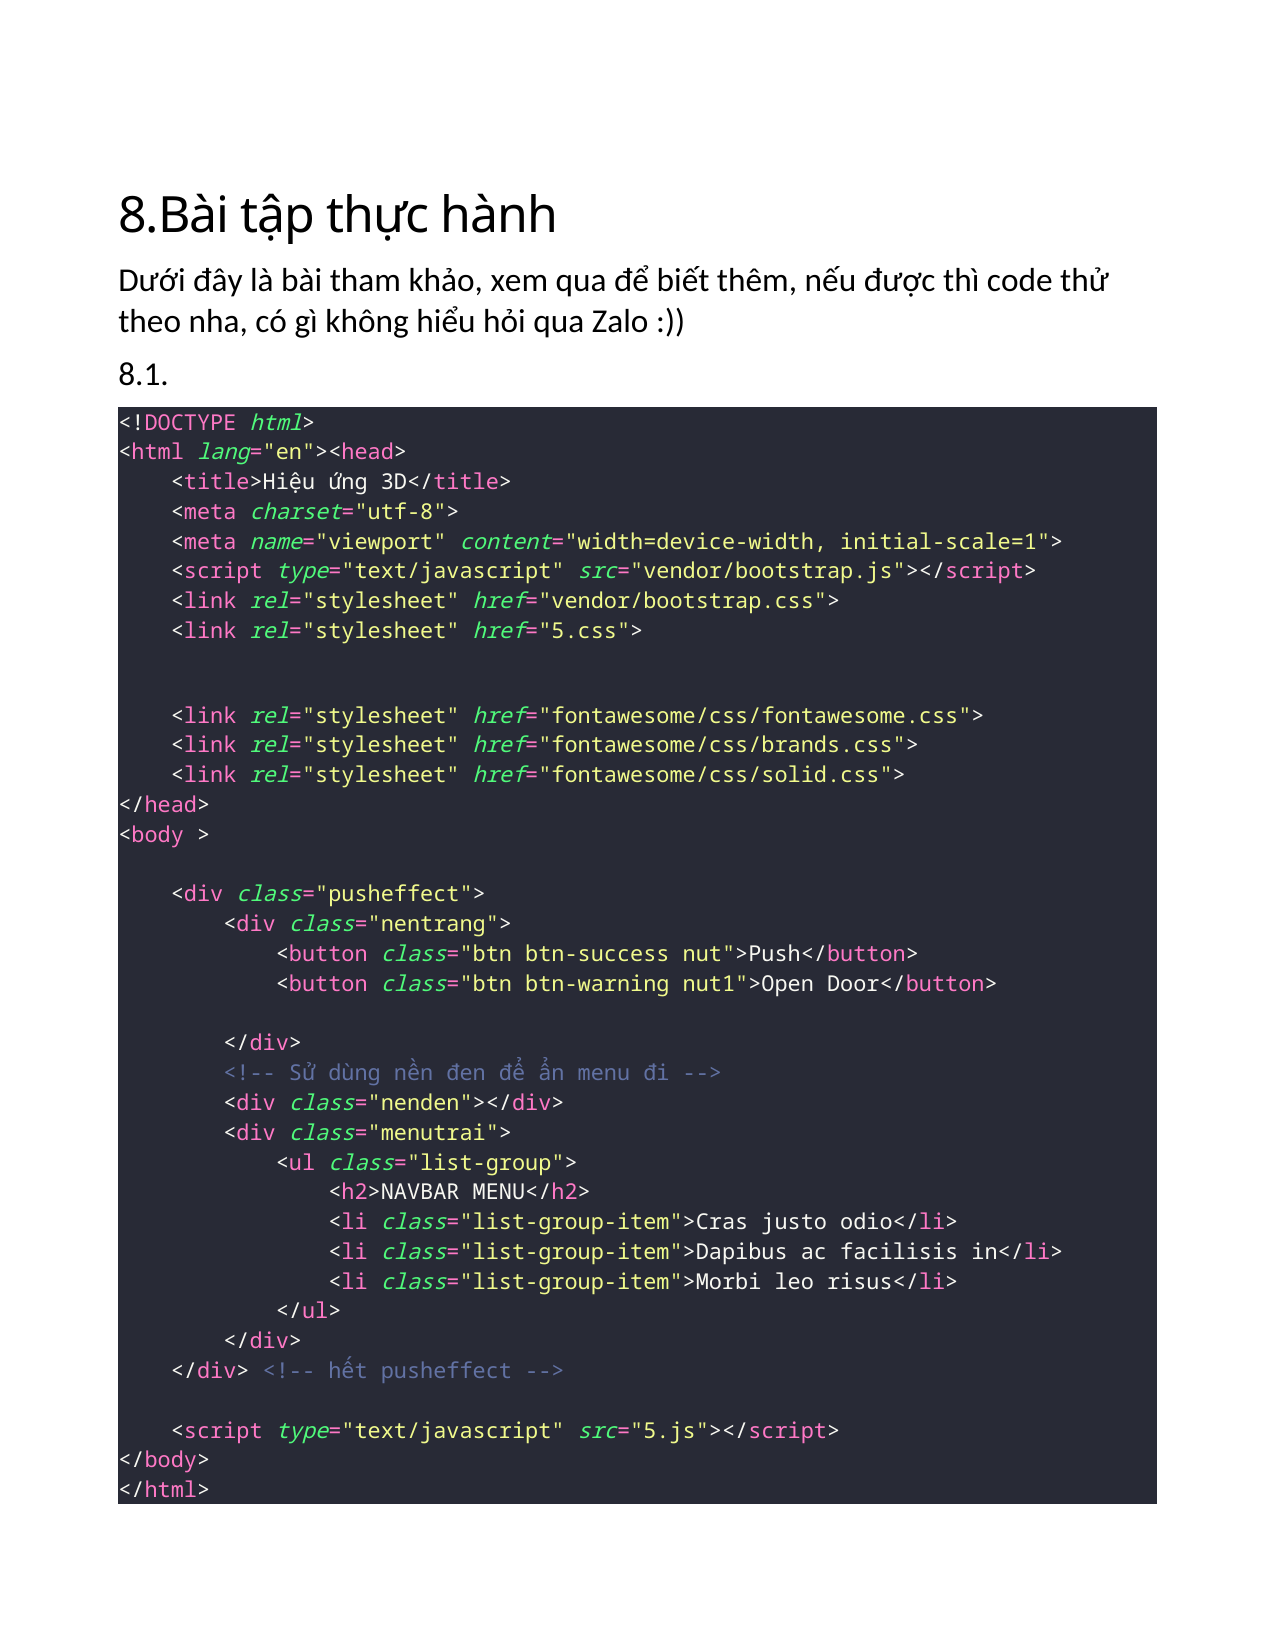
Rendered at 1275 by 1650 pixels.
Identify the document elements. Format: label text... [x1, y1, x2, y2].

text <div class="menutrai"> [118, 1117, 1157, 1147]
text </div> [118, 1325, 1157, 1355]
text <html lang="en"><head> [118, 436, 1157, 466]
text <body > [118, 819, 1157, 849]
text <title>Hiệu ứng 3D</title> [118, 466, 1157, 496]
text <script type="text/javascript" src="vendor/bootstrap.js"></script> [118, 556, 1157, 585]
text <button class="btn btn-warning nut1">Open Door</button> [118, 968, 1157, 998]
text <li class="list-group-item">Cras justo odio</li> [118, 1206, 1157, 1236]
text <div class="pusheffect"> [118, 878, 1157, 908]
text <link rel="stylesheet" href="fontawesome/css/fontawesome.css"> [118, 700, 1157, 729]
text <!-- Sử dùng nền đen để ẩn menu đi --> [118, 1057, 1157, 1087]
text </ul> [118, 1296, 1157, 1325]
text <!DOCTYPE html> [118, 407, 1157, 436]
text <link rel="stylesheet" href="vendor/bootstrap.css"> [118, 585, 1157, 615]
title 8.Bài tập thực hành [118, 179, 1157, 247]
text <li class="list-group-item">Morbi leo risus</li> [118, 1266, 1157, 1296]
text 8.1. [118, 353, 1157, 394]
text <h2>NAVBAR MENU</h2> [118, 1176, 1157, 1206]
text </div> <!-- hết pusheffect --> [118, 1355, 1157, 1385]
text <link rel="stylesheet" href="fontawesome/css/brands.css"> [118, 729, 1157, 759]
text <li class="list-group-item">Dapibus ac facilisis in</li> [118, 1236, 1157, 1266]
text </div> [118, 1027, 1157, 1057]
text </body> [118, 1444, 1157, 1474]
text <link rel="stylesheet" href="fontawesome/css/solid.css"> [118, 759, 1157, 789]
text Dưới đây là bài tham khảo, xem qua để biết thêm, nếu được thì code thử theo nha, có gì không hiểu hỏi qua Zalo :)) [118, 259, 1157, 341]
text </head> [118, 789, 1157, 819]
text <button class="btn btn-success nut">Push</button> [118, 938, 1157, 968]
text <meta name="viewport" content="width=device-width, initial-scale=1"> [118, 526, 1157, 556]
text </html> [118, 1474, 1157, 1504]
text <meta charset="utf-8"> [118, 496, 1157, 526]
text <script type="text/javascript" src="5.js"></script> [118, 1415, 1157, 1444]
text <div class="nentrang"> [118, 908, 1157, 938]
text <ul class="list-group"> [118, 1147, 1157, 1176]
text <div class="nenden"></div> [118, 1087, 1157, 1117]
text <link rel="stylesheet" href="5.css"> [118, 615, 1157, 645]
